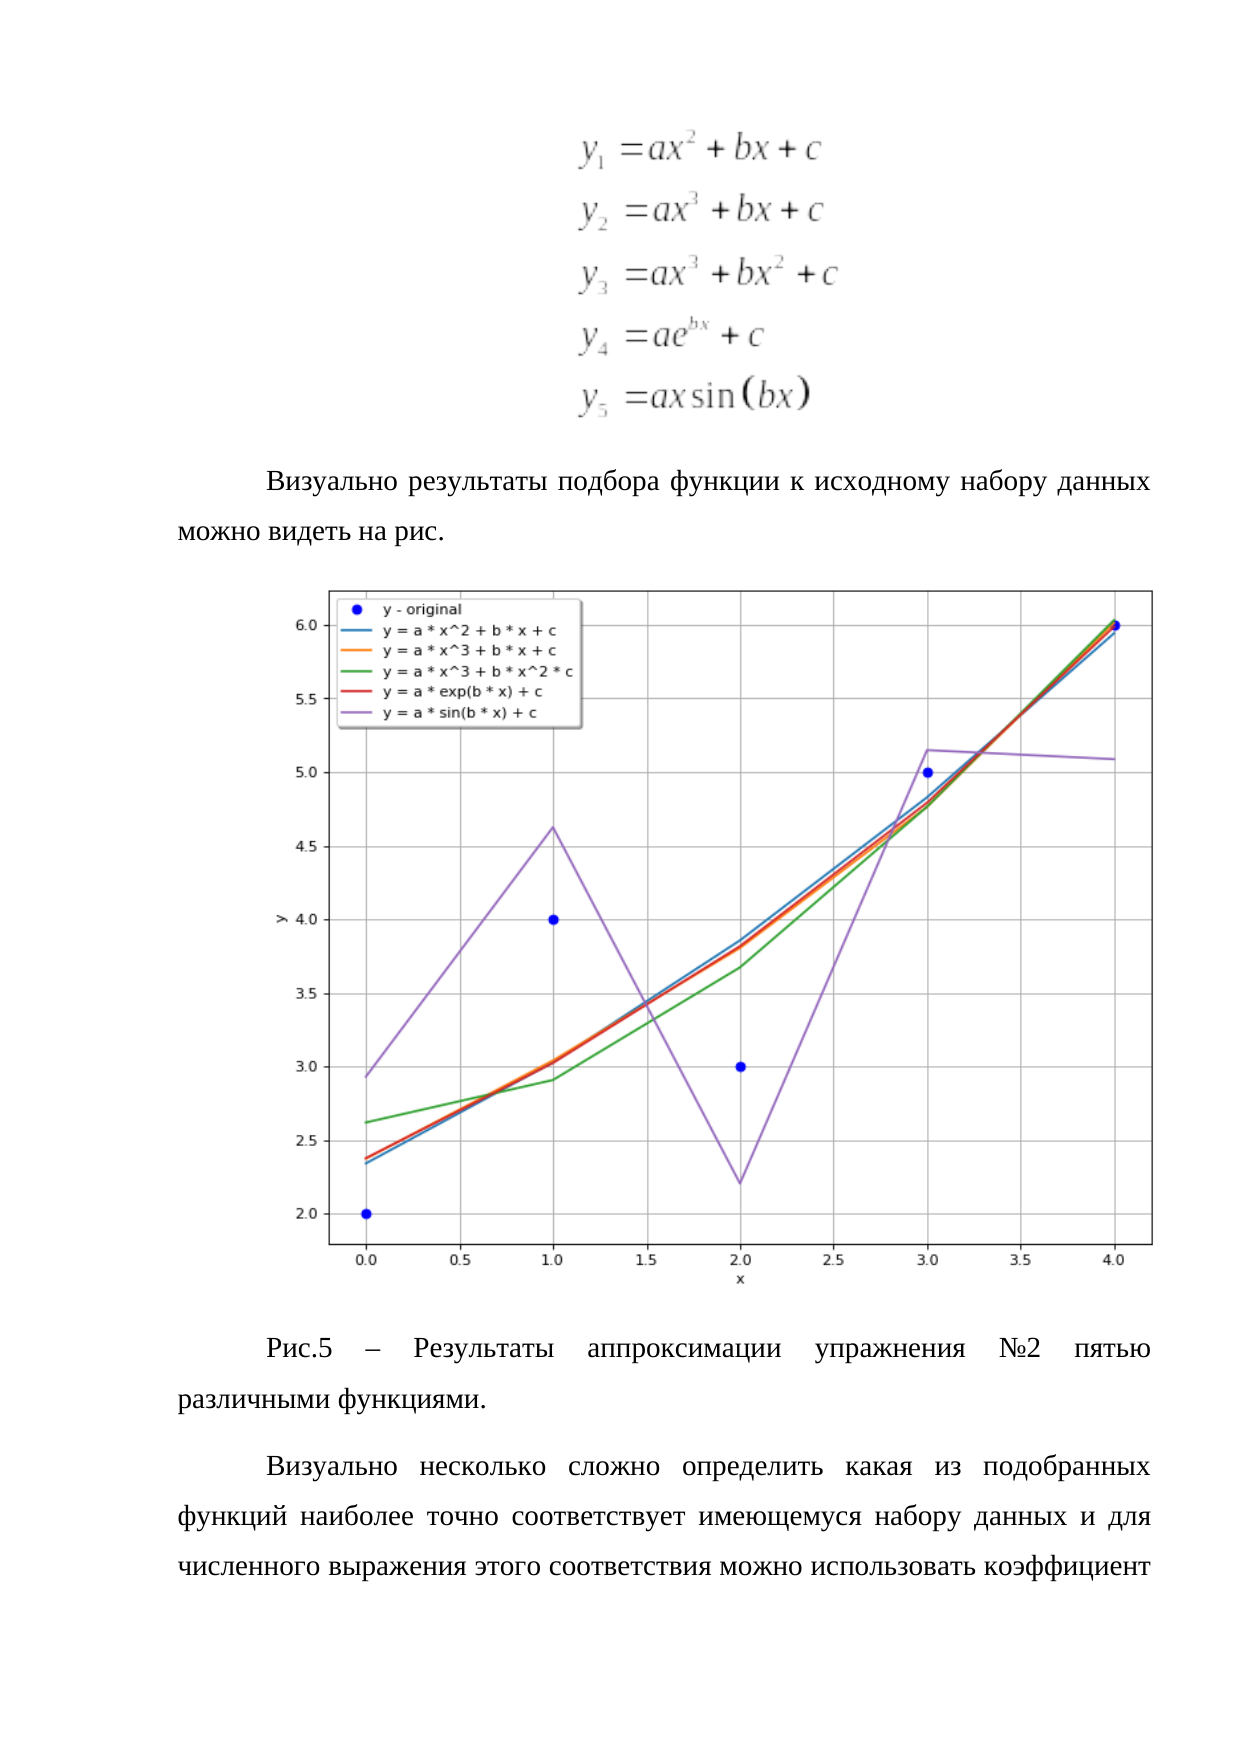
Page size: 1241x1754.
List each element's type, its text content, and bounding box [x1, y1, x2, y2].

picture [265, 580, 1160, 1297]
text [177, 1448, 1152, 1582]
text Рис.5 – Результаты аппроксимации упражнения №2 пятью различными функциями. [177, 1331, 1152, 1414]
text Визуально результаты подбора функции к исходному набору данных можно видеть на рис. [177, 463, 1152, 547]
